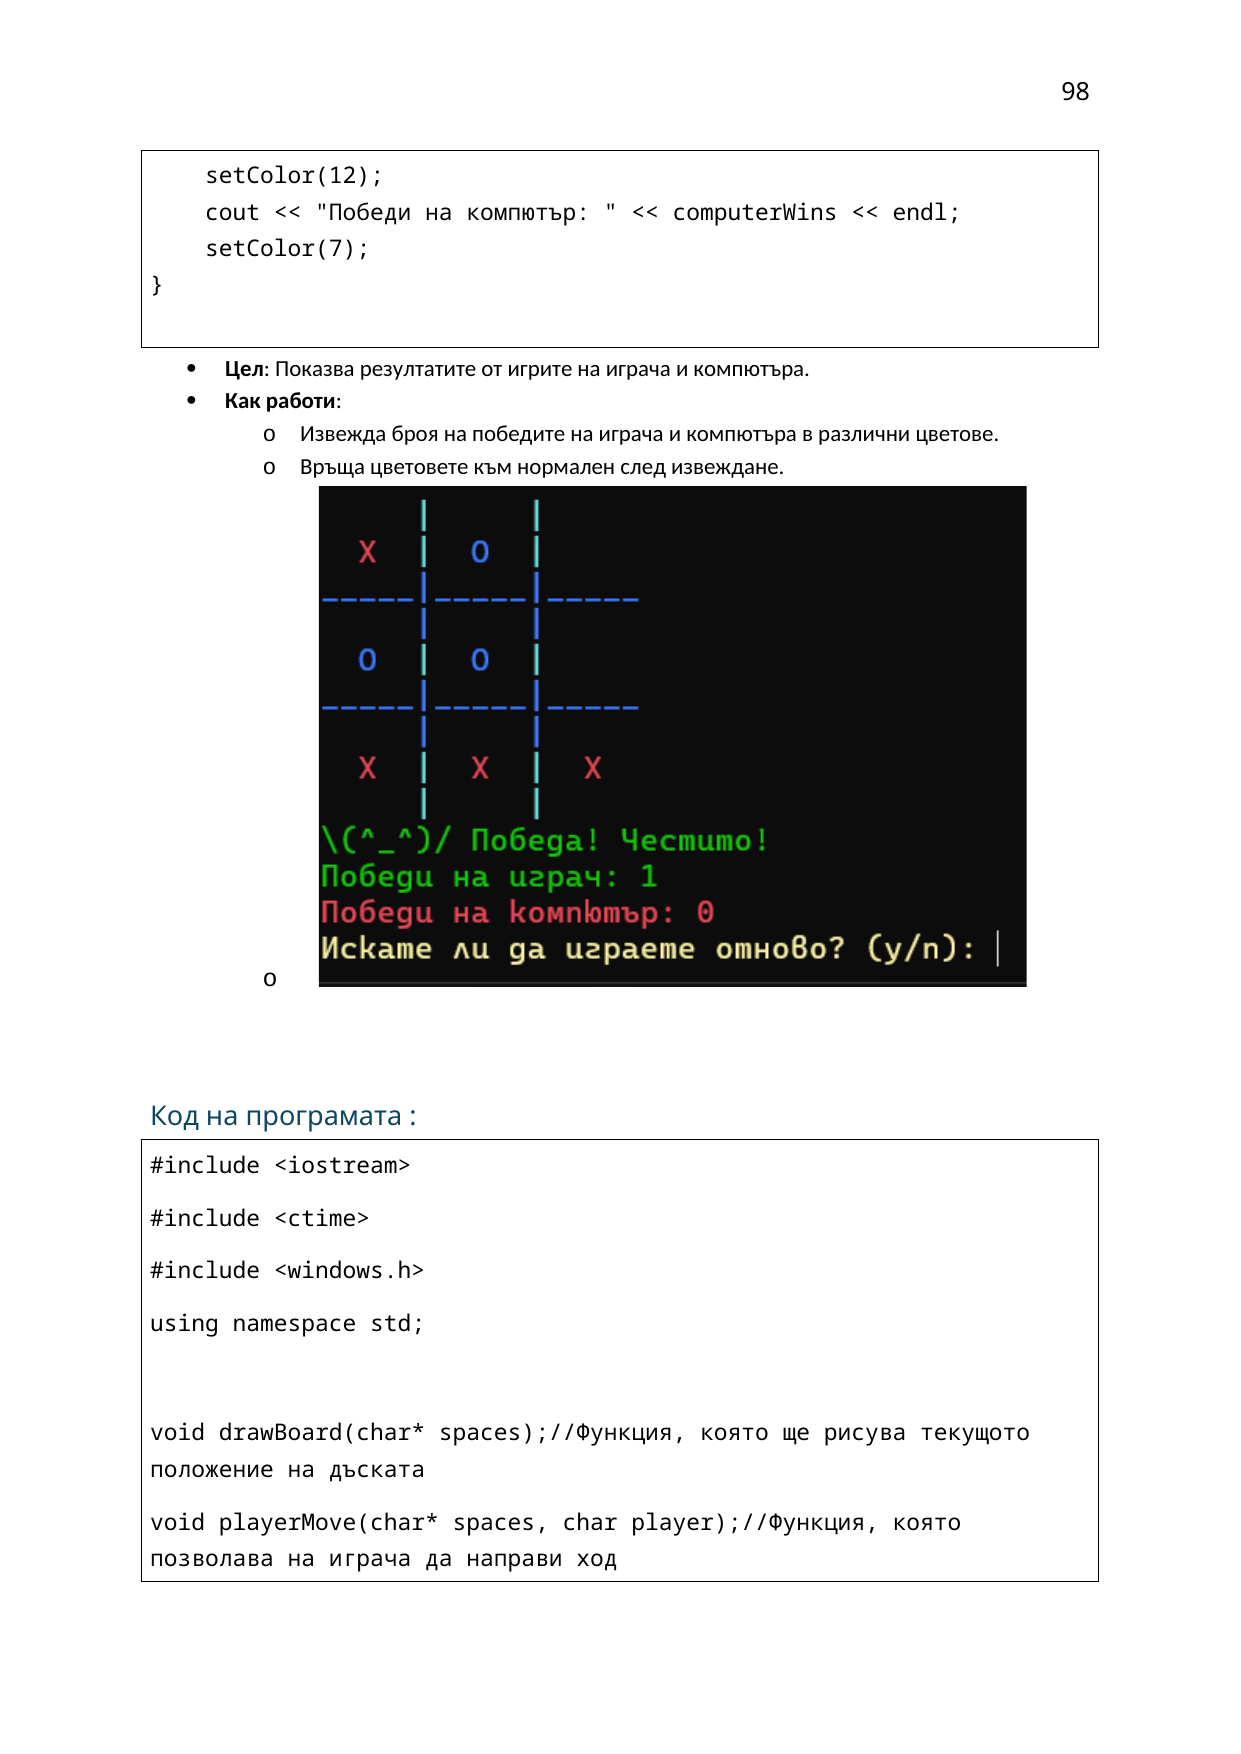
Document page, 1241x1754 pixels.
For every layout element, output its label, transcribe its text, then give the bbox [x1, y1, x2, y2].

list Извежда броя на победите на играча и компютъра в различни цветове. [262, 419, 1090, 448]
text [142, 151, 1098, 347]
subtitle Код на програмата : [150, 1096, 1090, 1133]
text #include <ctime> [142, 1192, 1098, 1233]
text using namespace std; [142, 1298, 1098, 1338]
list Цел: Показва резултатите от игрите на играча и компютъра. [187, 354, 1090, 382]
list Връща цветовете към нормален след извеждане. [262, 452, 1090, 482]
list Как работи: [187, 386, 1090, 414]
text void drawBoard(char* spaces);//Функция, която ще рисува текущото положение на дъската [142, 1407, 1098, 1484]
text #include <windows.h> [142, 1245, 1098, 1286]
text #include <iostream> [142, 1140, 1098, 1180]
text void playerMove(char* spaces, char player);//Функция, която позволава на играча да направи ход [142, 1496, 1098, 1581]
